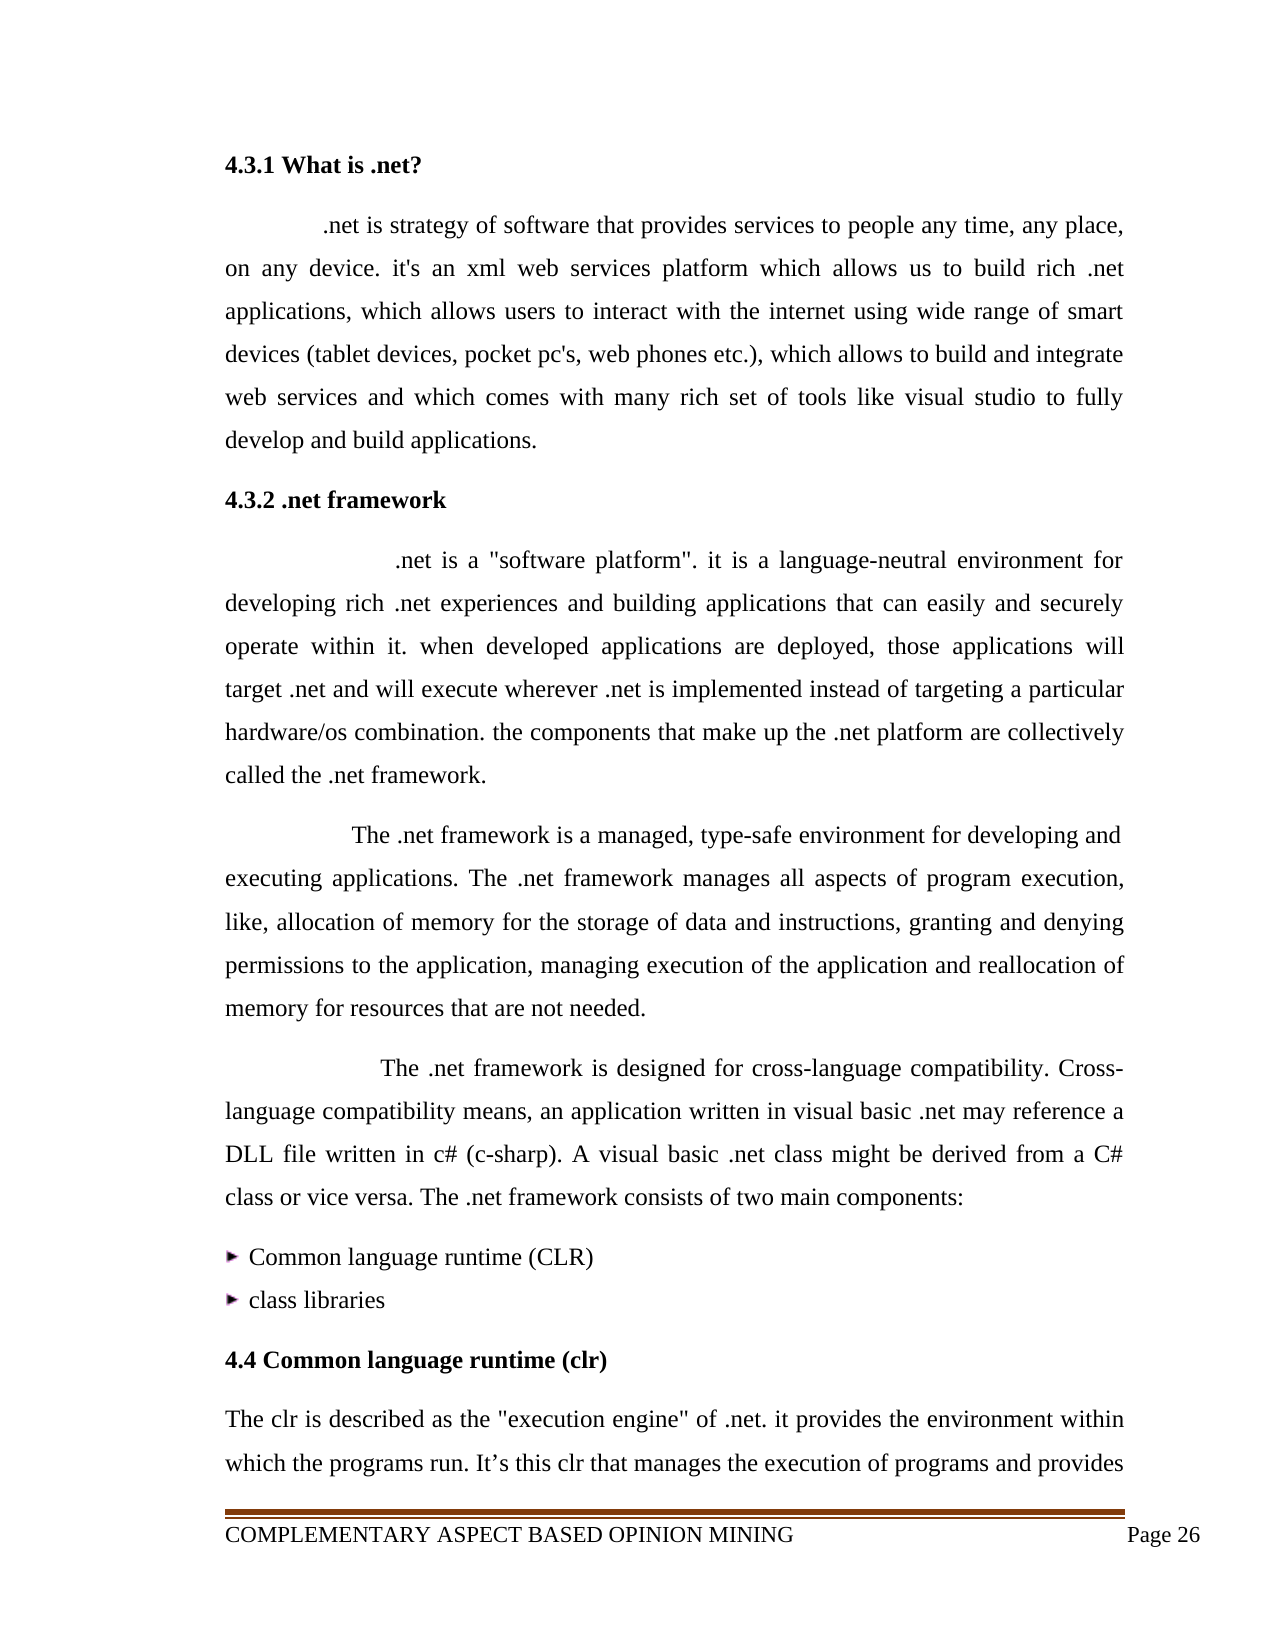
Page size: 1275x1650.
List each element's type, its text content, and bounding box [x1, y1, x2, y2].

picture [225, 1249, 249, 1266]
text Common language runtime (CLR) class libraries [225, 1242, 1125, 1314]
text The .net framework is a managed, type-safe environment for developing and executing applications. The .net framework manages all aspects of program execution, like, allocation of memory for the storage of data and instructions, granting and denying permissions to the application, managing execution of the application and reallocation of memory for resources that are not needed. [225, 820, 1125, 1022]
text .net is strategy of software that provides services to people any time, any place, on any device. it's an xml web services platform which allows us to build rich .net applications, which allows users to interact with the internet using wide range of smart devices (tablet devices, pocket pc's, web phones etc.), which allows to build and integrate web services and which comes with many rich set of tools like visual studio to fully develop and build applications. [225, 210, 1125, 454]
picture [225, 1292, 249, 1309]
text .net is a "software platform". it is a language-neutral environment for developing rich .net experiences and building applications that can easily and securely operate within it. when developed applications are deployed, those applications will target .net and will execute wherever .net is implemented instead of targeting a particular hardware/os combination. the components that make up the .net platform are collectively called the .net framework. [225, 545, 1125, 789]
text 4.4 Common language runtime (clr) [225, 1345, 1125, 1373]
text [225, 1404, 1125, 1476]
text 4.3.2 .net framework [225, 485, 1125, 514]
text The .net framework is designed for cross-language compatibility. Cross-language compatibility means, an application written in visual basic .net may reference a DLL file written in c# (c-sharp). A visual basic .net class might be derived from a C# class or vice versa. The .net framework consists of two main components: [225, 1053, 1125, 1211]
text 4.3.1 What is .net? [225, 150, 1125, 179]
